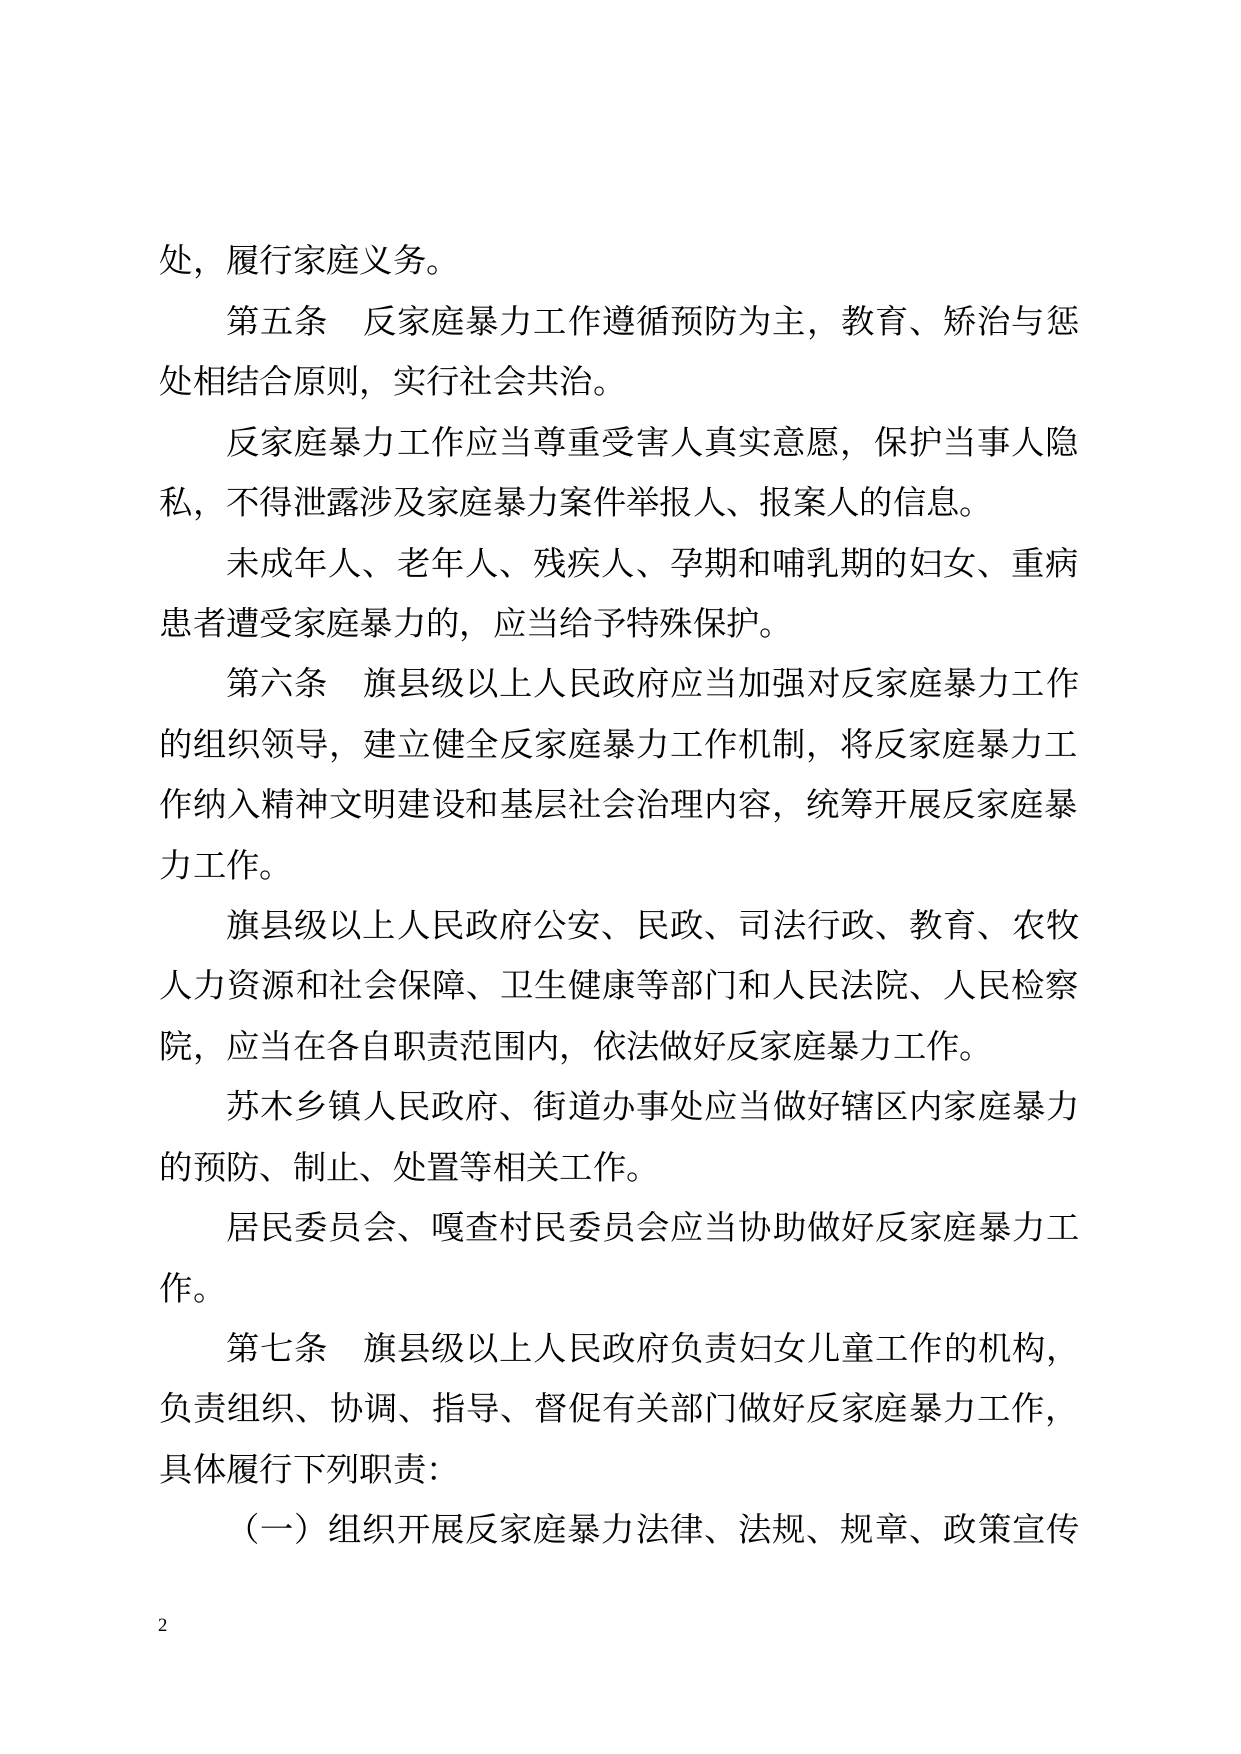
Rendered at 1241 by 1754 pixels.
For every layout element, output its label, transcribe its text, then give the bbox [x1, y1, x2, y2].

text 苏木乡镇人民政府、街道办事处应当做好辖区内家庭暴力的预防、制止、处置等相关工作。 [159, 1070, 1081, 1191]
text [159, 224, 1081, 285]
text 旗县级以上人民政府公安、民政、司法行政、教育、农牧、人力资源和社会保障、卫生健康等部门和人民法院、人民检察院，应当在各自职责范围内，依法做好反家庭暴力工作。 [159, 889, 1081, 1070]
text 居民委员会、嘎查村民委员会应当协助做好反家庭暴力工作。 [159, 1191, 1081, 1312]
text 第五条 反家庭暴力工作遵循预防为主，教育、矫治与惩处相结合原则，实行社会共治。 [159, 285, 1081, 406]
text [159, 1493, 1081, 1554]
text 第七条 旗县级以上人民政府负责妇女儿童工作的机构，负责组织、协调、指导、督促有关部门做好反家庭暴力工作，具体履行下列职责： [159, 1312, 1081, 1493]
text 第六条 旗县级以上人民政府应当加强对反家庭暴力工作的组织领导，建立健全反家庭暴力工作机制，将反家庭暴力工作纳入精神文明建设和基层社会治理内容，统筹开展反家庭暴力工作。 [159, 647, 1081, 889]
text 未成年人、老年人、残疾人、孕期和哺乳期的妇女、重病患者遭受家庭暴力的，应当给予特殊保护。 [159, 527, 1081, 647]
text 反家庭暴力工作应当尊重受害人真实意愿，保护当事人隐私，不得泄露涉及家庭暴力案件举报人、报案人的信息。 [159, 406, 1081, 527]
